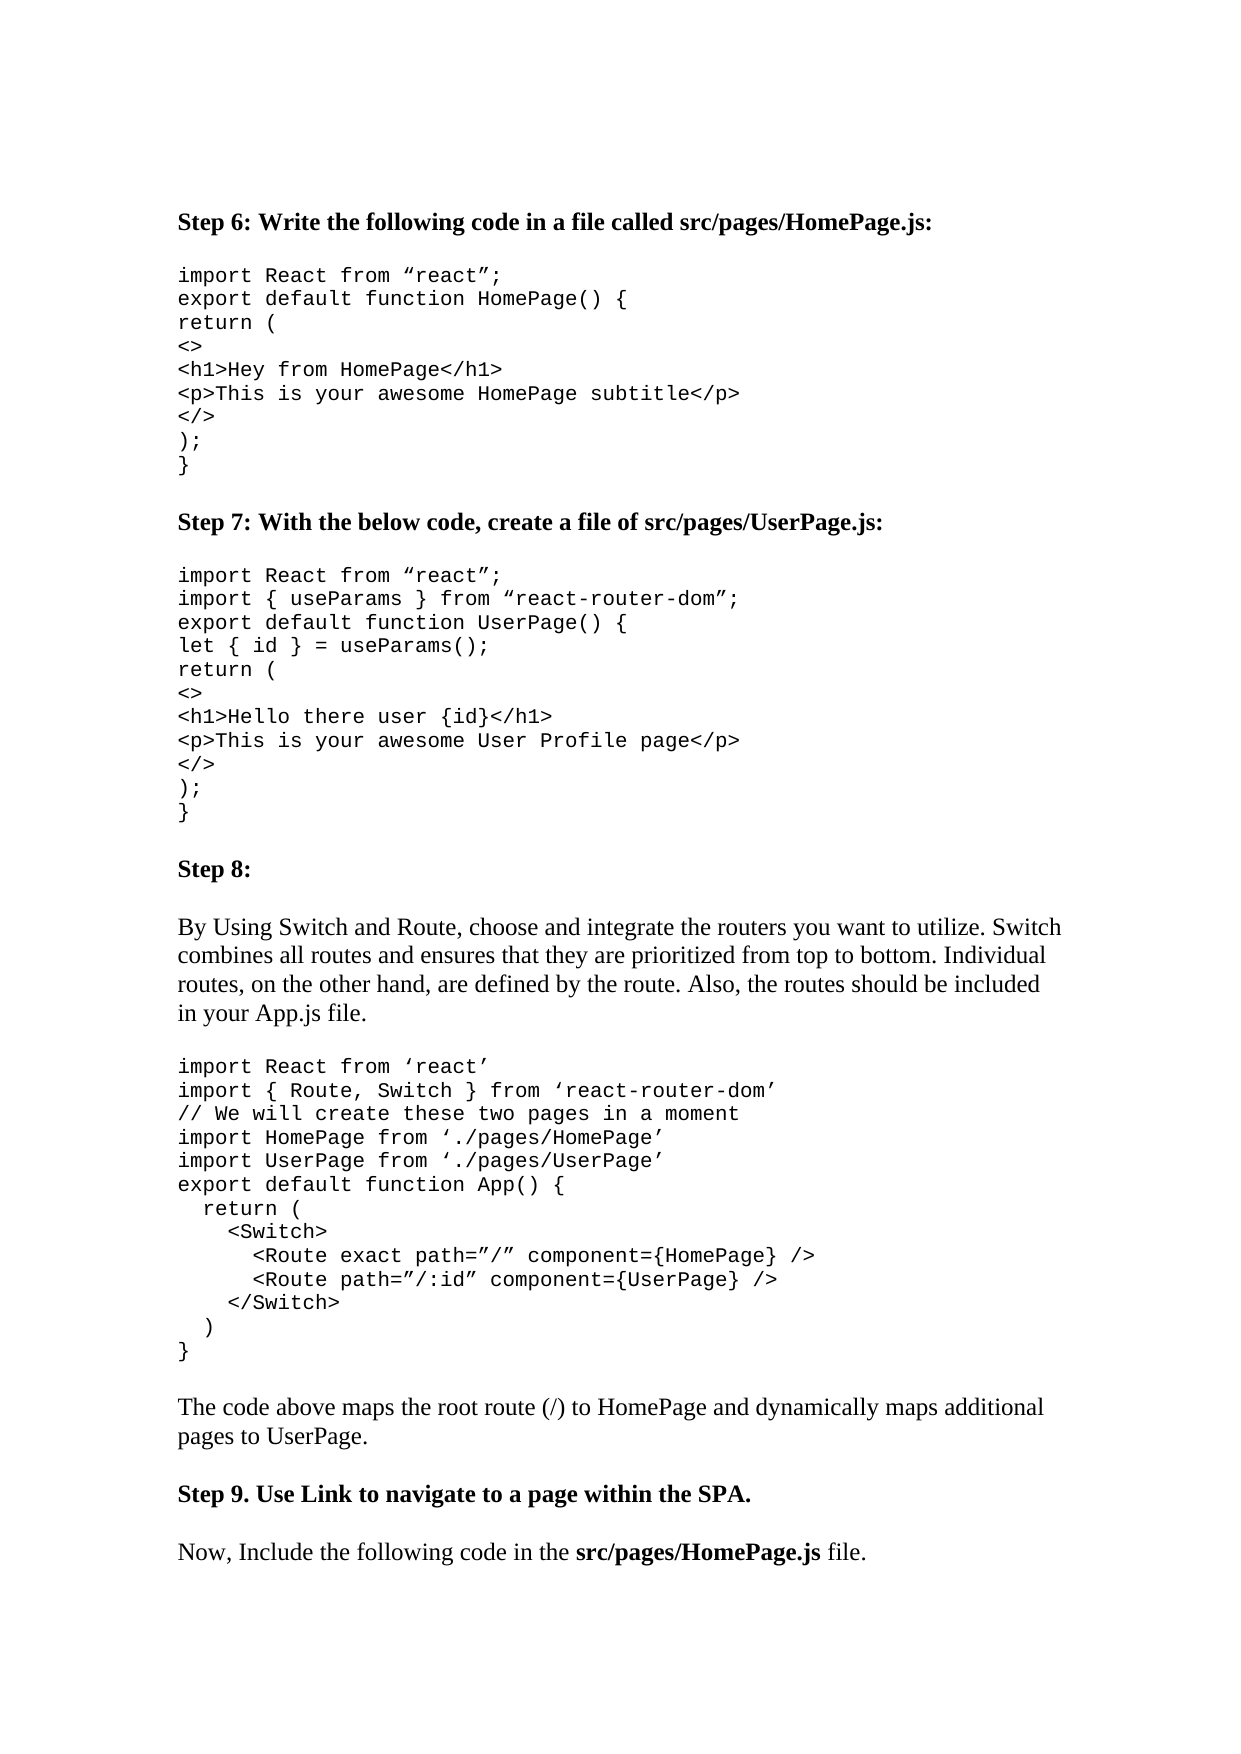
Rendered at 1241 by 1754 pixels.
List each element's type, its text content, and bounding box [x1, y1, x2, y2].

text } [177, 454, 1063, 477]
text } [177, 1340, 1063, 1363]
text <Route path=”/:id” component={UserPage} /> [177, 1269, 1063, 1292]
text The code above maps the root route (/) to HomePage and dynamically maps additional pages to UserPage. [177, 1392, 1063, 1450]
text <h1>Hey from HomePage</h1> [177, 359, 1063, 383]
text return ( [177, 659, 1063, 683]
text ) [177, 1316, 1063, 1340]
text return ( [177, 1198, 1063, 1221]
text export default function UserPage() { [177, 612, 1063, 636]
text import { Route, Switch } from ‘react-router-dom’ [177, 1079, 1063, 1103]
text <h1>Hello there user {id}</h1> [177, 706, 1063, 730]
text <> [177, 336, 1063, 359]
text import HomePage from ‘./pages/HomePage’ [177, 1127, 1063, 1151]
text export default function App() { [177, 1174, 1063, 1198]
text ); [177, 777, 1063, 801]
text Now, Include the following code in the src/pages/HomePage.js file. [177, 1537, 1063, 1566]
text </> [177, 754, 1063, 777]
text Step 6: Write the following code in a file called src/pages/HomePage.js: [177, 207, 1063, 236]
text <p>This is your awesome User Profile page</p> [177, 730, 1063, 754]
text Step 8: [177, 854, 1063, 883]
text </> [177, 407, 1063, 430]
text export default function HomePage() { [177, 288, 1063, 312]
text ); [177, 430, 1063, 454]
text return ( [177, 312, 1063, 336]
text By Using Switch and Route, choose and integrate the routers you want to utilize. Switch combines all routes and ensures that they are prioritized from top to bottom. Individual routes, on the other hand, are defined by the route. Also, the routes should be included in your App.js file. [177, 912, 1063, 1027]
text Step 9. Use Link to navigate to a page within the SPA. [177, 1479, 1063, 1508]
text <p>This is your awesome HomePage subtitle</p> [177, 383, 1063, 407]
text import { useParams } from “react-router-dom”; [177, 588, 1063, 612]
text import React from ‘react’ [177, 1056, 1063, 1079]
text import React from “react”; [177, 564, 1063, 588]
text import UserPage from ‘./pages/UserPage’ [177, 1151, 1063, 1174]
text <Route exact path=”/” component={HomePage} /> [177, 1245, 1063, 1269]
text } [177, 801, 1063, 825]
text </Switch> [177, 1292, 1063, 1316]
text Step 7: With the below code, create a file of src/pages/UserPage.js: [177, 507, 1063, 535]
text import React from “react”; [177, 265, 1063, 288]
text let { id } = useParams(); [177, 636, 1063, 659]
text <> [177, 683, 1063, 706]
text // We will create these two pages in a moment [177, 1103, 1063, 1127]
text <Switch> [177, 1221, 1063, 1245]
